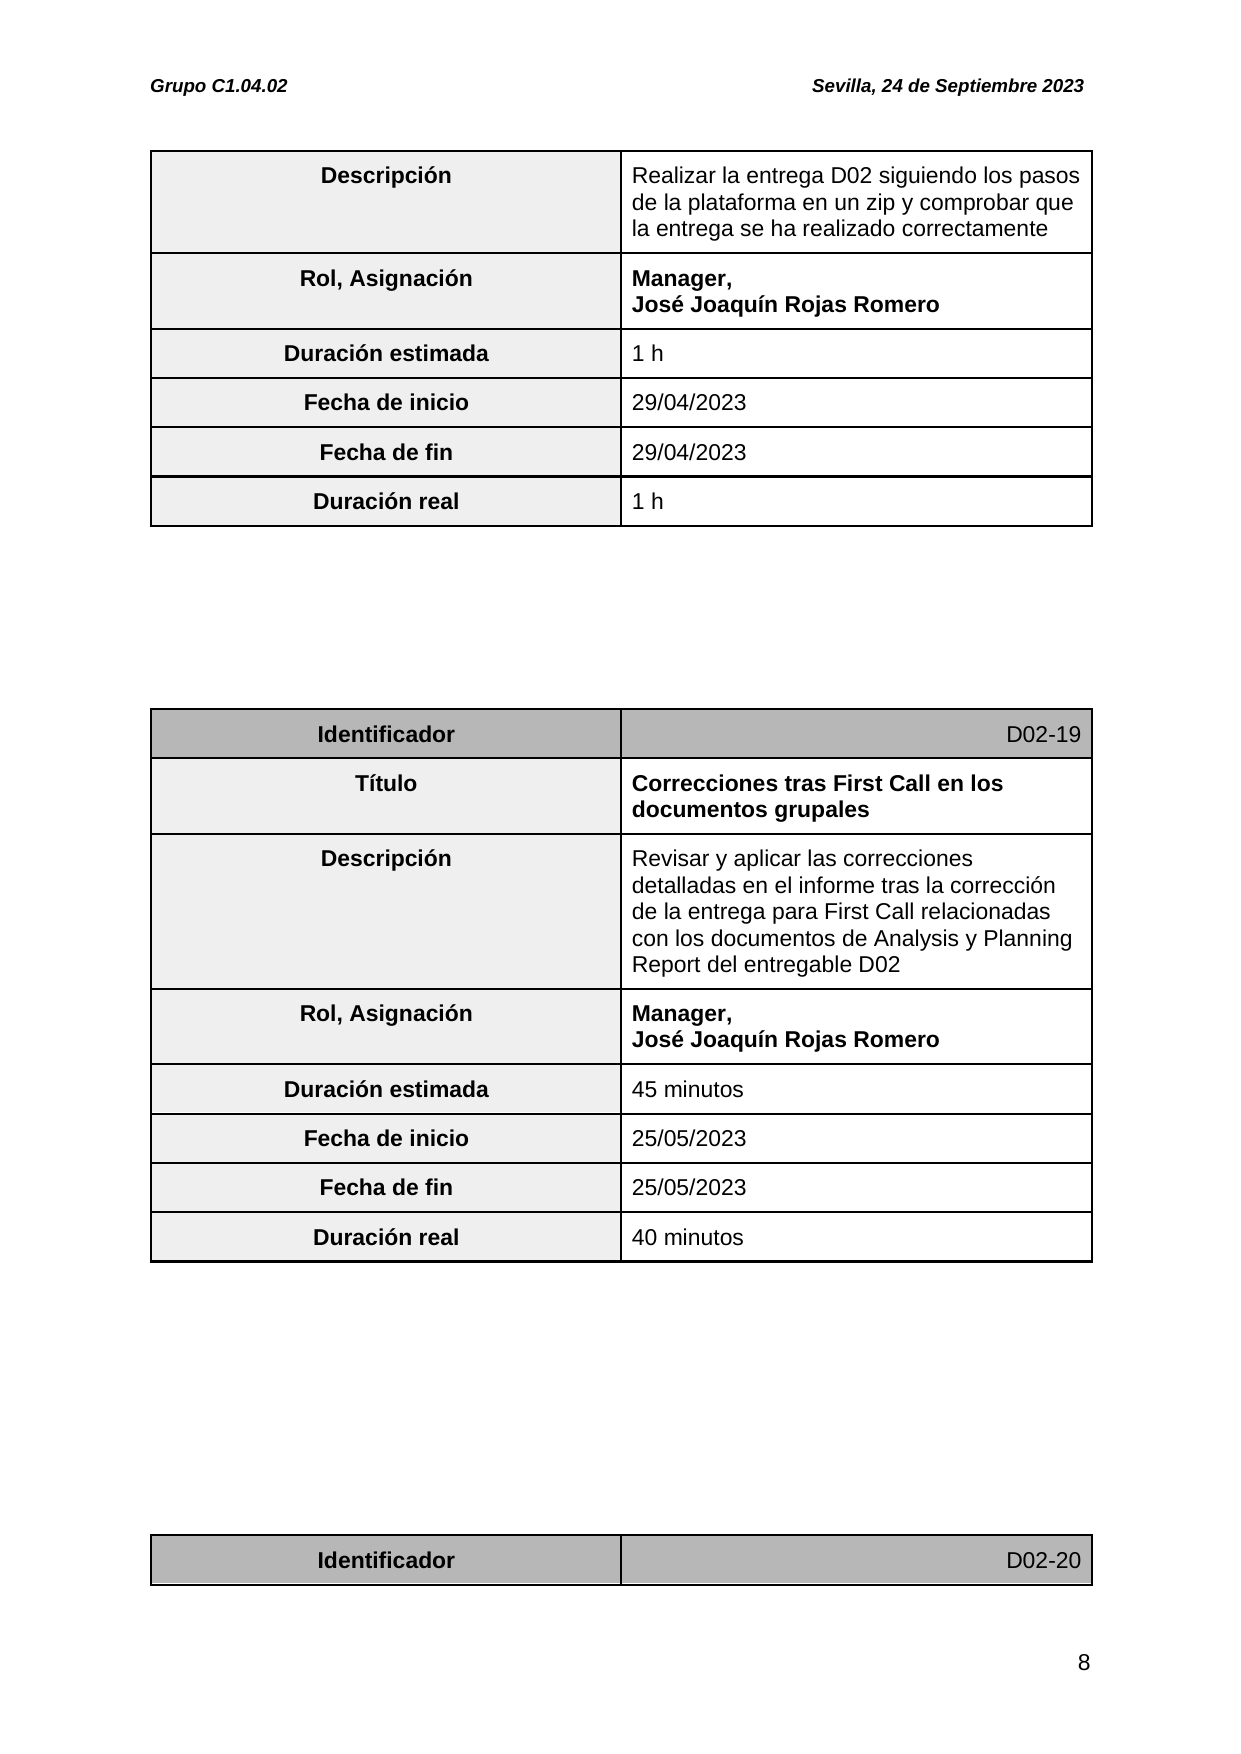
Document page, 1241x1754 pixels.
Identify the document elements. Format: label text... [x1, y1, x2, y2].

table_cell Revisar y aplicar las correcciones detalladas en el informe tras la corrección de la entrega para First Call relacionadas con los documentos de Analysis y Planning Report del entregable D02 [622, 835, 1091, 988]
table_cell Fecha de inicio [152, 379, 620, 426]
table_cell Descripción [152, 835, 620, 988]
table_cell Fecha de fin [152, 1164, 620, 1211]
table_cell Manager, José Joaquín Rojas Romero [622, 254, 1091, 328]
table_cell Duración real [152, 478, 620, 525]
table_header Identificador [152, 1536, 620, 1583]
table_header D02-20 [622, 1536, 1091, 1583]
table_cell 25/05/2023 [622, 1164, 1091, 1211]
table_cell 1 h [622, 330, 1091, 377]
table_cell 45 minutos [622, 1065, 1091, 1112]
table_cell Descripción [152, 152, 620, 252]
table_cell Duración real [152, 1213, 620, 1260]
table_cell Realizar la entrega D02 siguiendo los pasos de la plataforma en un zip y comprobar que la entrega se ha realizado correctamente [622, 152, 1091, 252]
table_cell 40 minutos [622, 1213, 1091, 1260]
table_cell Rol, Asignación [152, 254, 620, 328]
table_cell Manager, José Joaquín Rojas Romero [622, 990, 1091, 1063]
table_cell Duración estimada [152, 330, 620, 377]
table_cell Título [152, 759, 620, 833]
table_cell 29/04/2023 [622, 428, 1091, 475]
table_header Identificador [152, 710, 620, 757]
table_cell Fecha de fin [152, 428, 620, 475]
table_cell 29/04/2023 [622, 379, 1091, 426]
table_cell 25/05/2023 [622, 1115, 1091, 1162]
table_cell 1 h [622, 478, 1091, 525]
table_cell Duración estimada [152, 1065, 620, 1112]
table_cell Fecha de inicio [152, 1115, 620, 1162]
table_cell Correcciones tras First Call en los documentos grupales [622, 759, 1091, 833]
table_header D02-19 [622, 710, 1091, 757]
table_cell Rol, Asignación [152, 990, 620, 1063]
